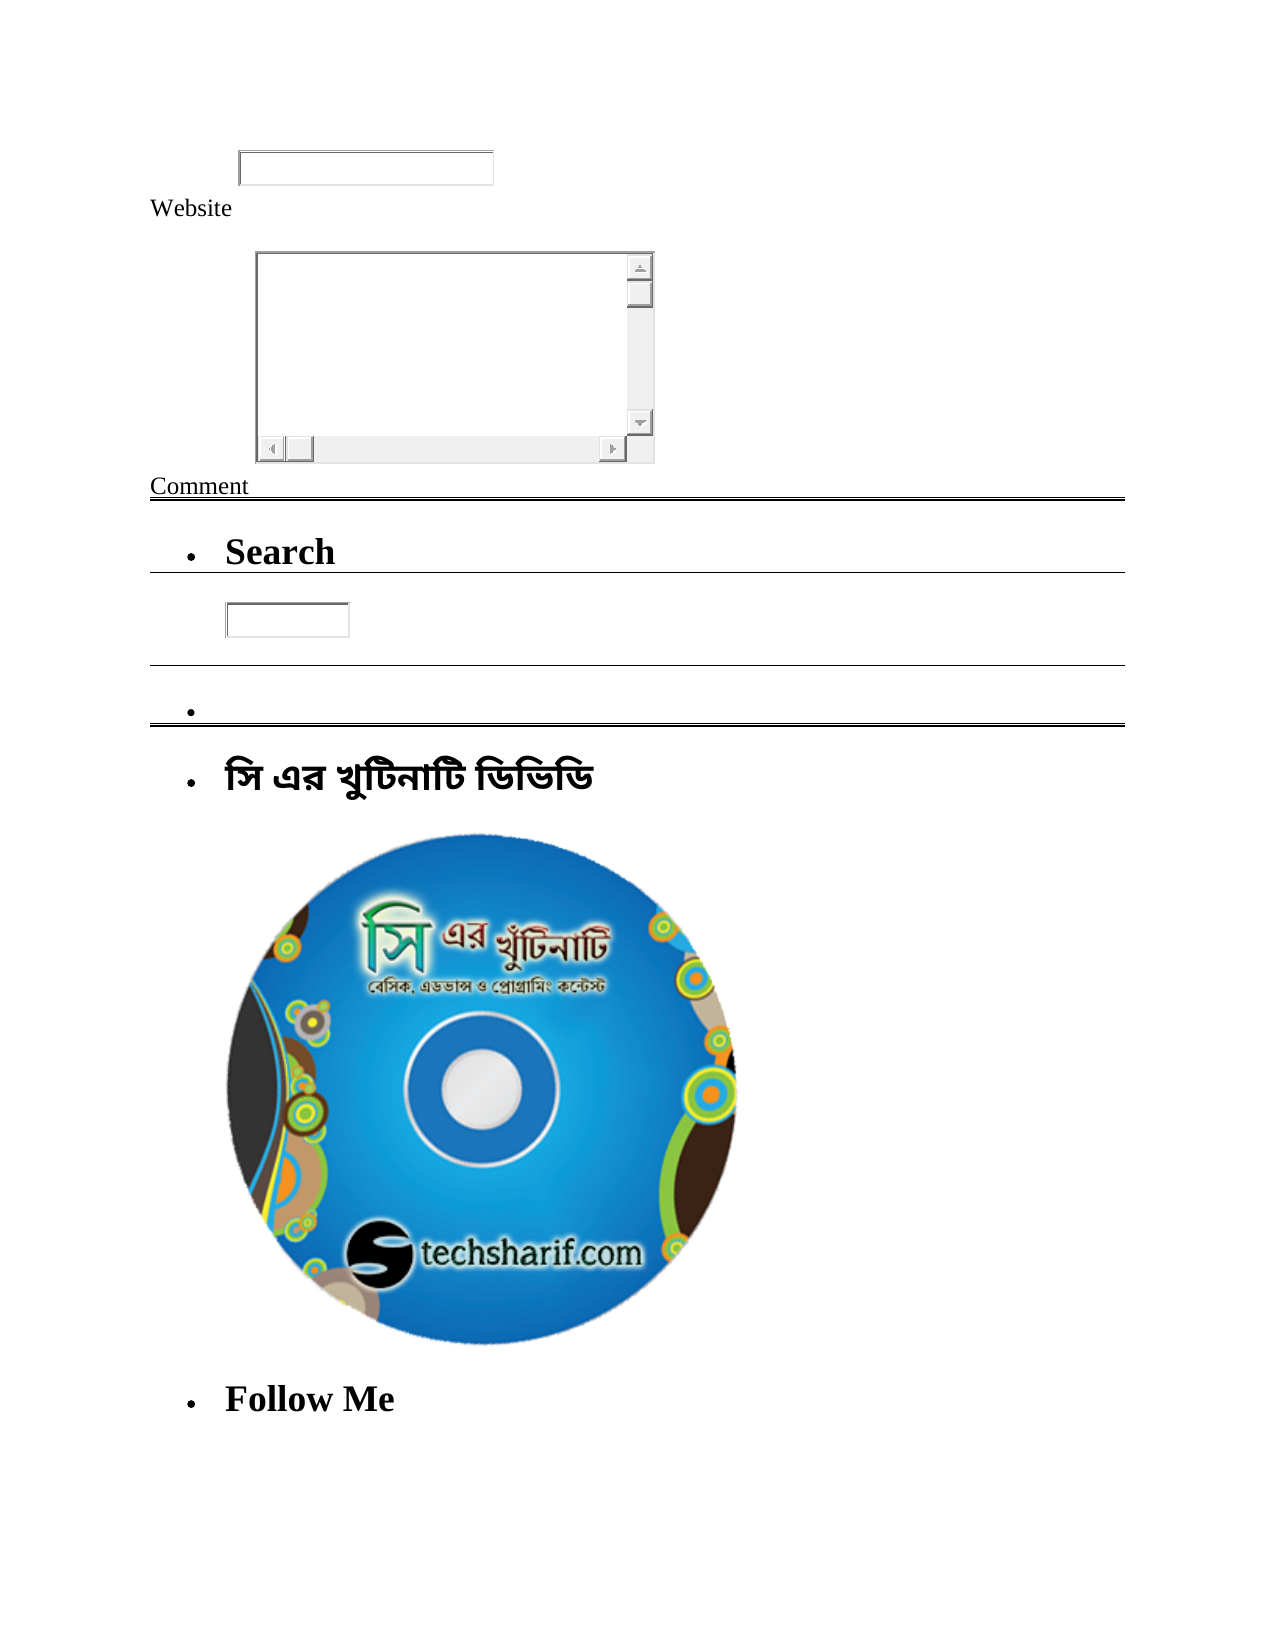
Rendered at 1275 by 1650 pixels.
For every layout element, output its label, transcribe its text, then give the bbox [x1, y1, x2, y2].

list Search [187, 529, 1125, 572]
text Website [150, 150, 1125, 222]
picture [225, 828, 744, 1348]
list সি এর খুটিনাটি ডিভিডি [187, 755, 1125, 799]
text Comment [150, 251, 1125, 497]
list Follow Me [187, 1376, 1125, 1419]
